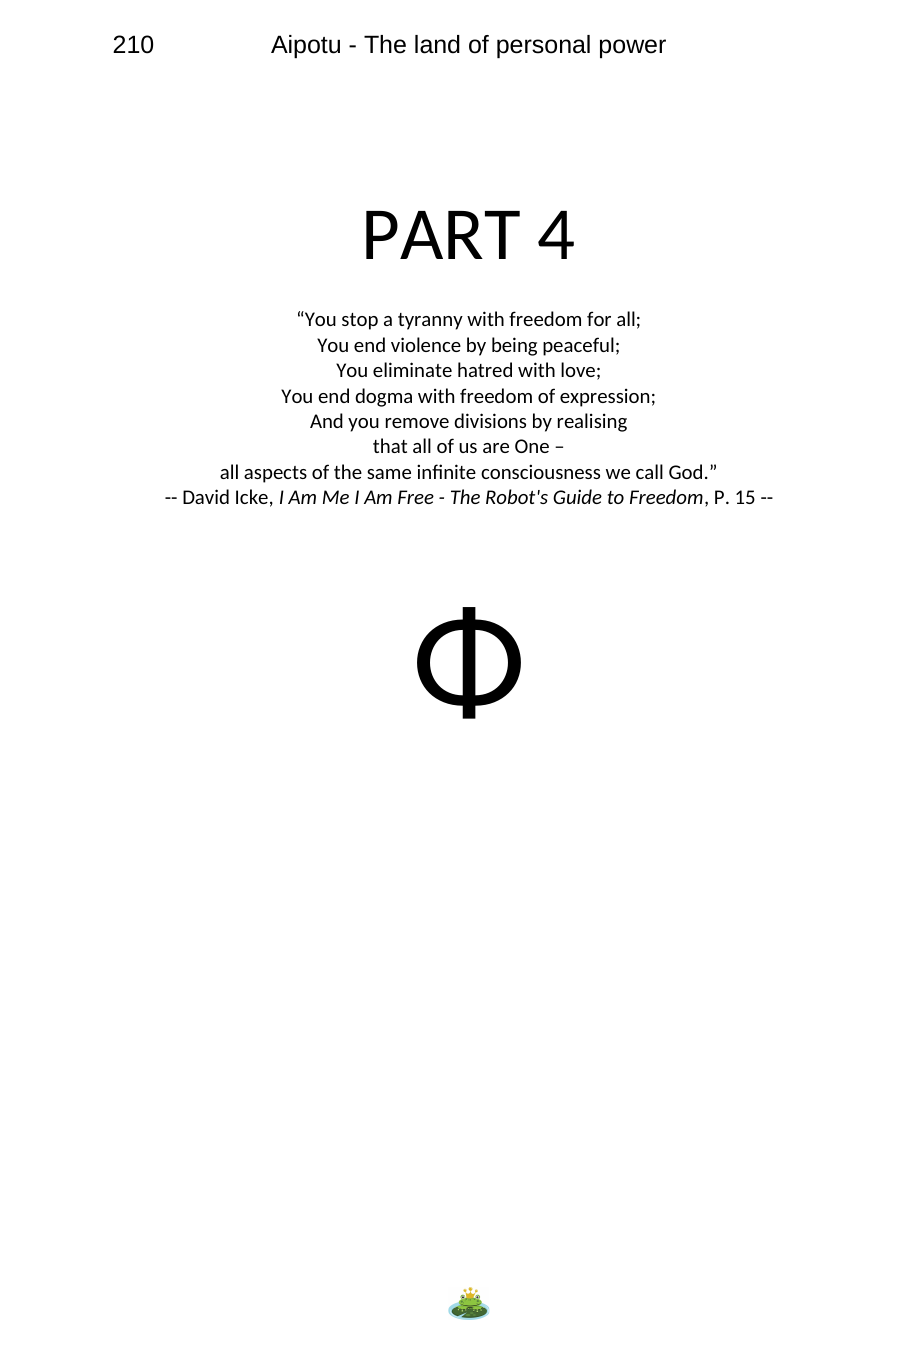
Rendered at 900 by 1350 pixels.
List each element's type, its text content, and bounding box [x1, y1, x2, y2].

text You end dogma with freedom of expression; [112, 383, 825, 408]
text -- David Icke, I Am Me I Am Free - The Robot's Guide to Freedom, P. 15 -- [112, 484, 825, 510]
text “You stop a tyranny with freedom for all; [112, 307, 825, 332]
text You eliminate hatred with love; [112, 357, 825, 383]
picture [448, 1287, 490, 1320]
text You end violence by being peaceful; [112, 332, 825, 357]
text all aspects of the same infinite consciousness we call God.” [112, 459, 825, 484]
text PART 4 [112, 187, 825, 279]
text And you remove divisions by realising that all of us are One – [112, 408, 825, 459]
text Φ [112, 566, 825, 749]
